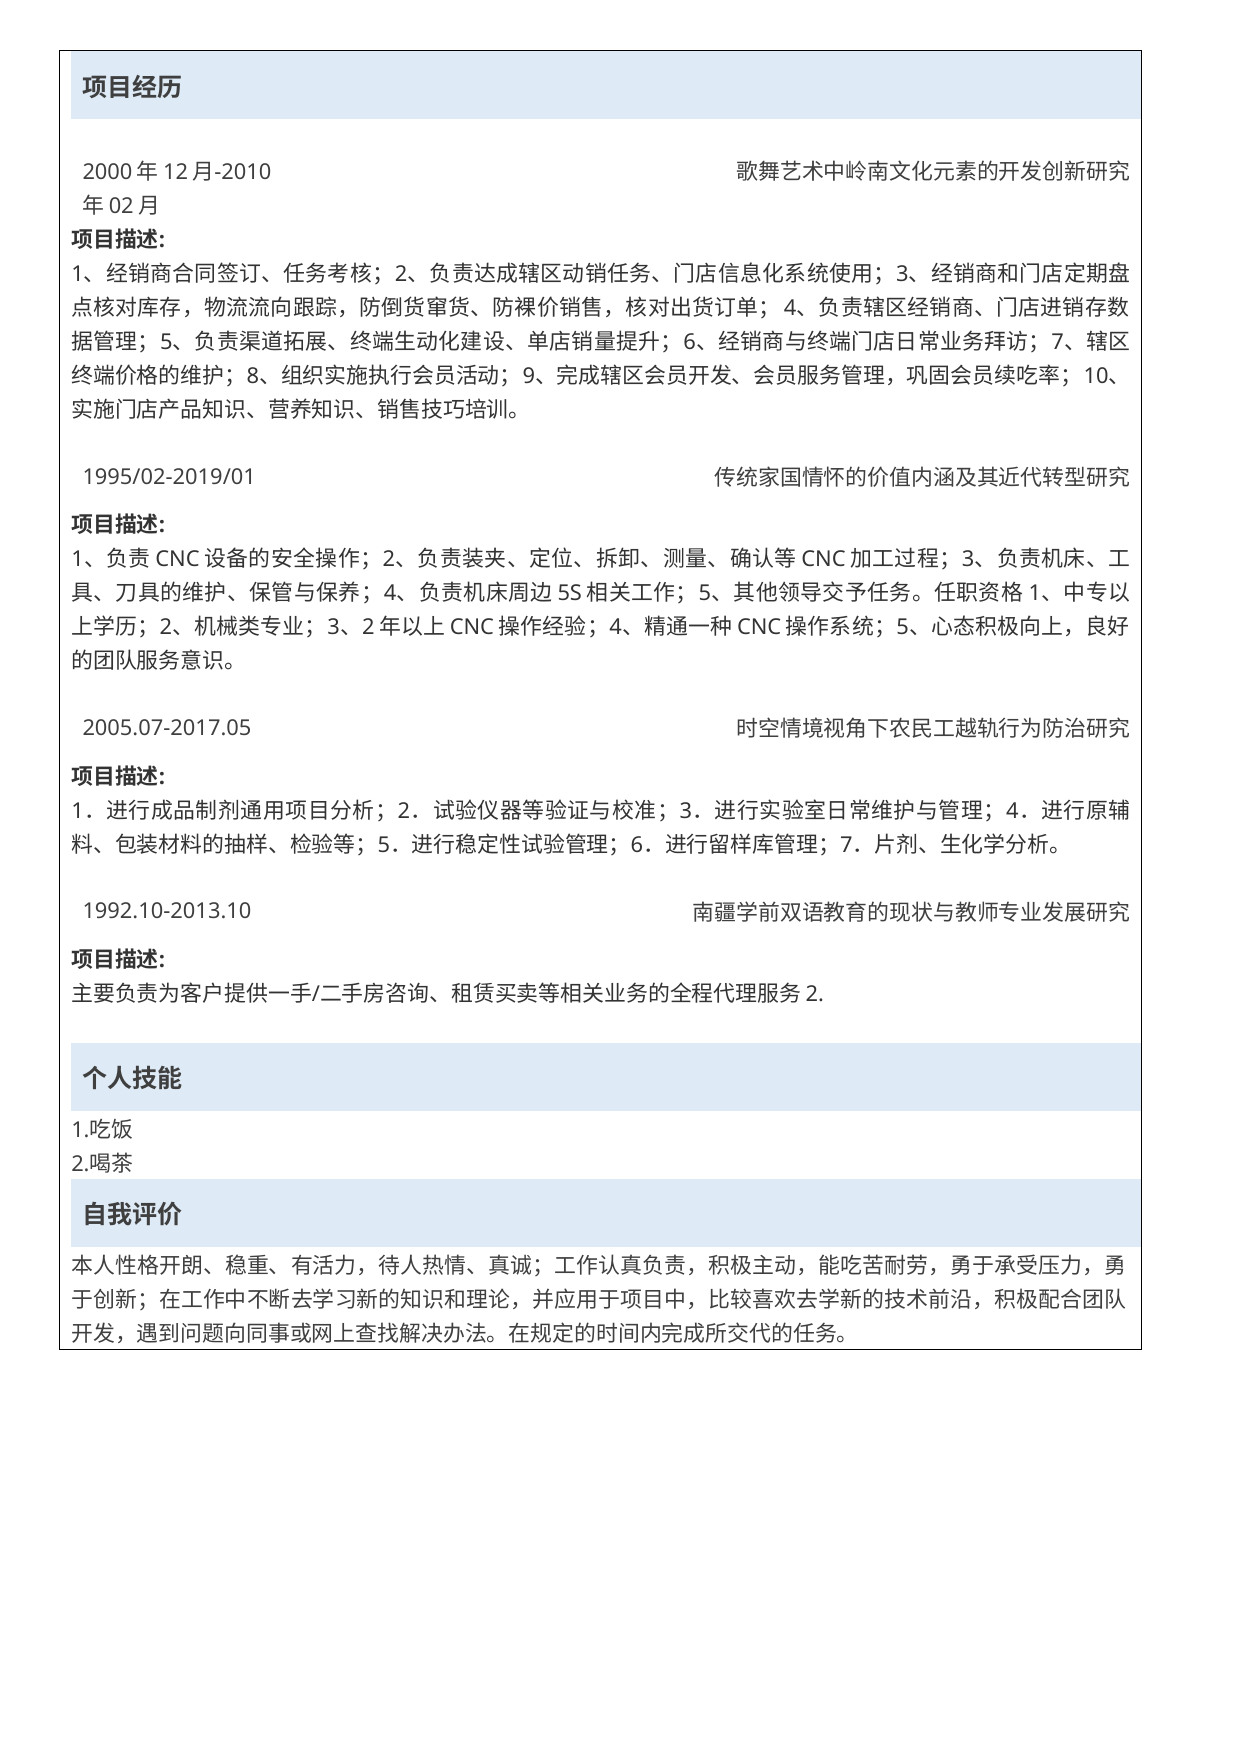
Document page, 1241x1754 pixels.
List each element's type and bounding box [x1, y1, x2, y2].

table_cell [60, 51, 1141, 1348]
